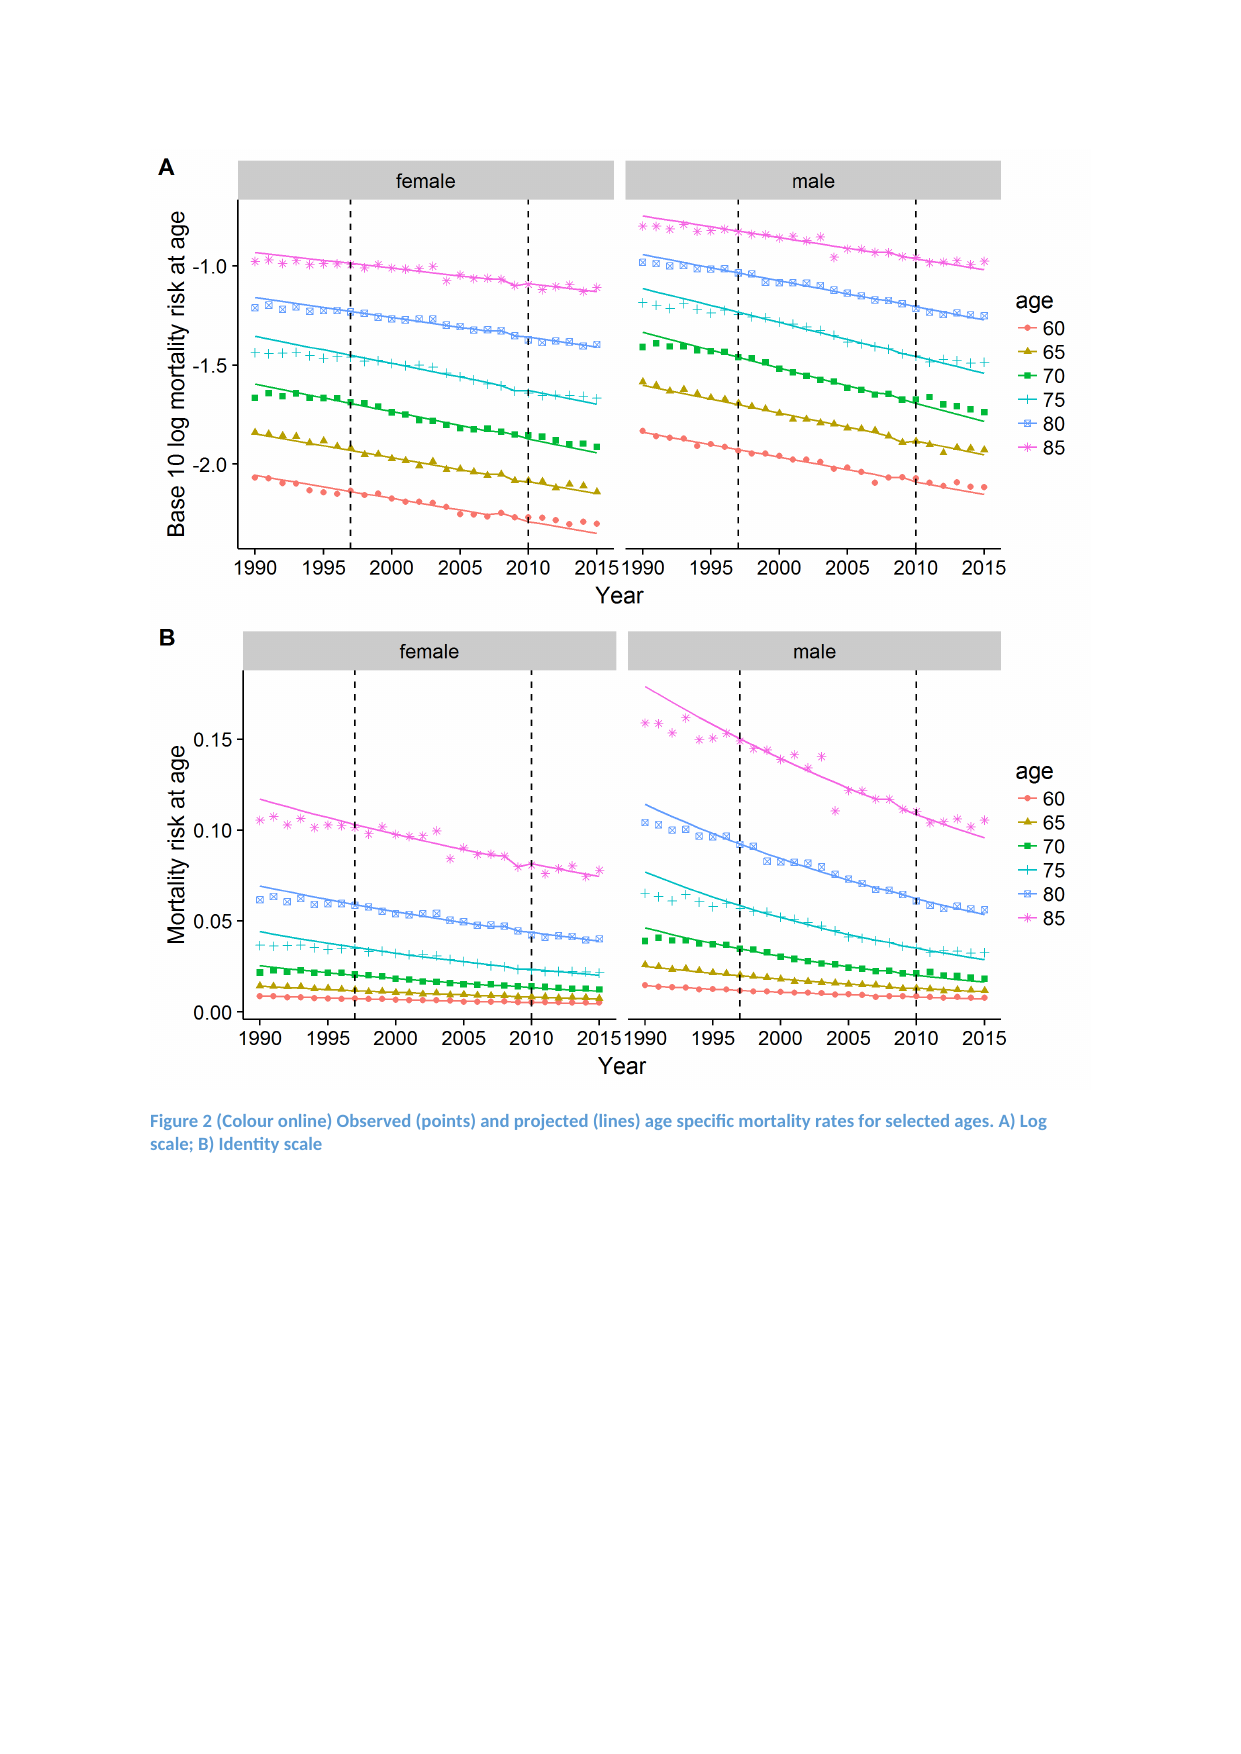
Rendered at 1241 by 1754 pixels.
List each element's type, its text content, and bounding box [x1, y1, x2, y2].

picture [150, 149, 1091, 1090]
